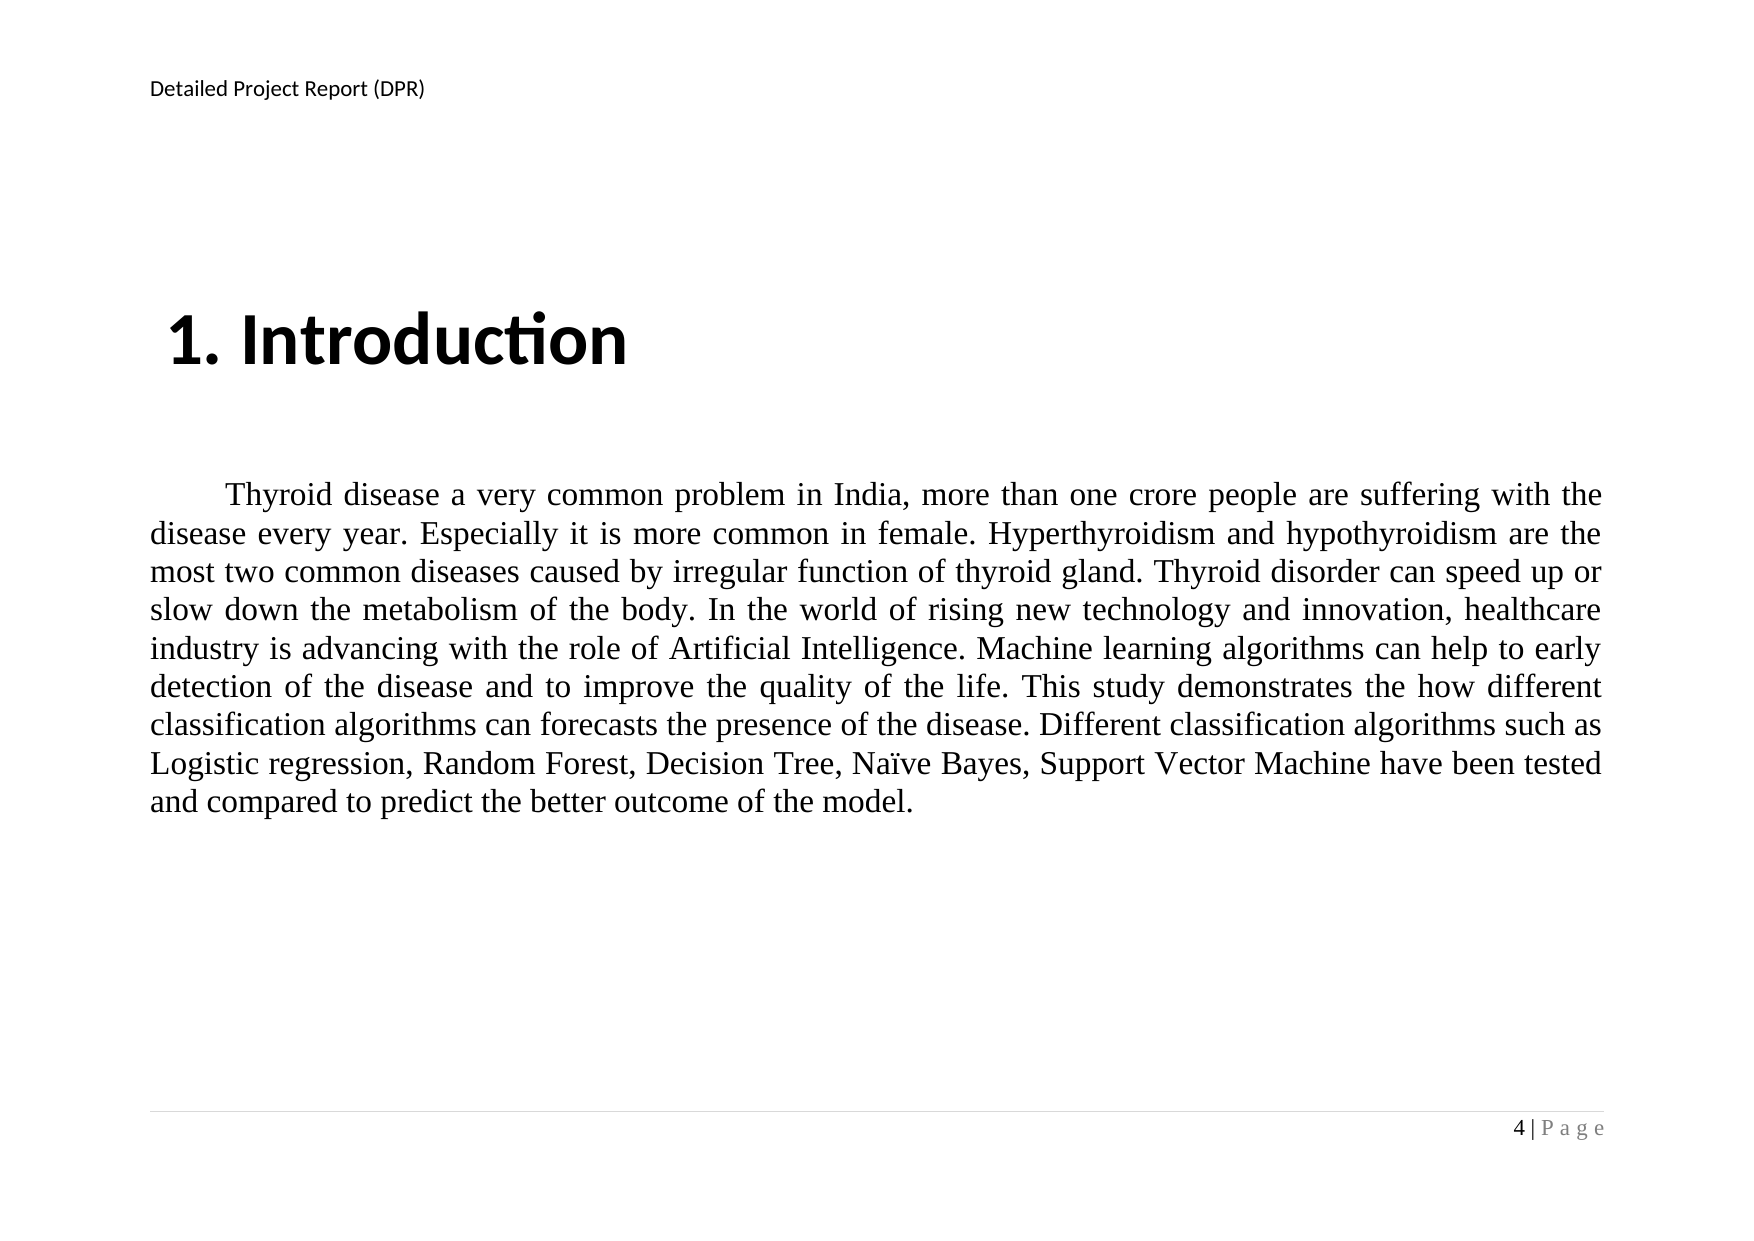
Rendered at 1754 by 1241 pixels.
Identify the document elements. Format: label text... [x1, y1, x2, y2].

subtitle Introduction [165, 292, 1604, 383]
text Thyroid disease a very common problem in India, more than one crore people are suffering with the disease every year. Especially it is more common in female. Hyperthyroidism and hypothyroidism are the most two common diseases caused by irregular function of thyroid gland. Thyroid disorder can speed up or slow down the metabolism of the body. In the world of rising new technology and innovation, healthcare industry is advancing with the role of Artificial Intelligence. Machine learning algorithms can help to early detection of the disease and to improve the quality of the life. This study demonstrates the how different classification algorithms can forecasts the presence of the disease. Different classification algorithms such as Logistic regression, Random Forest, Decision Tree, Naïve Bayes, Support Vector Machine have been tested and compared to predict the better outcome of the model. [150, 475, 1604, 820]
